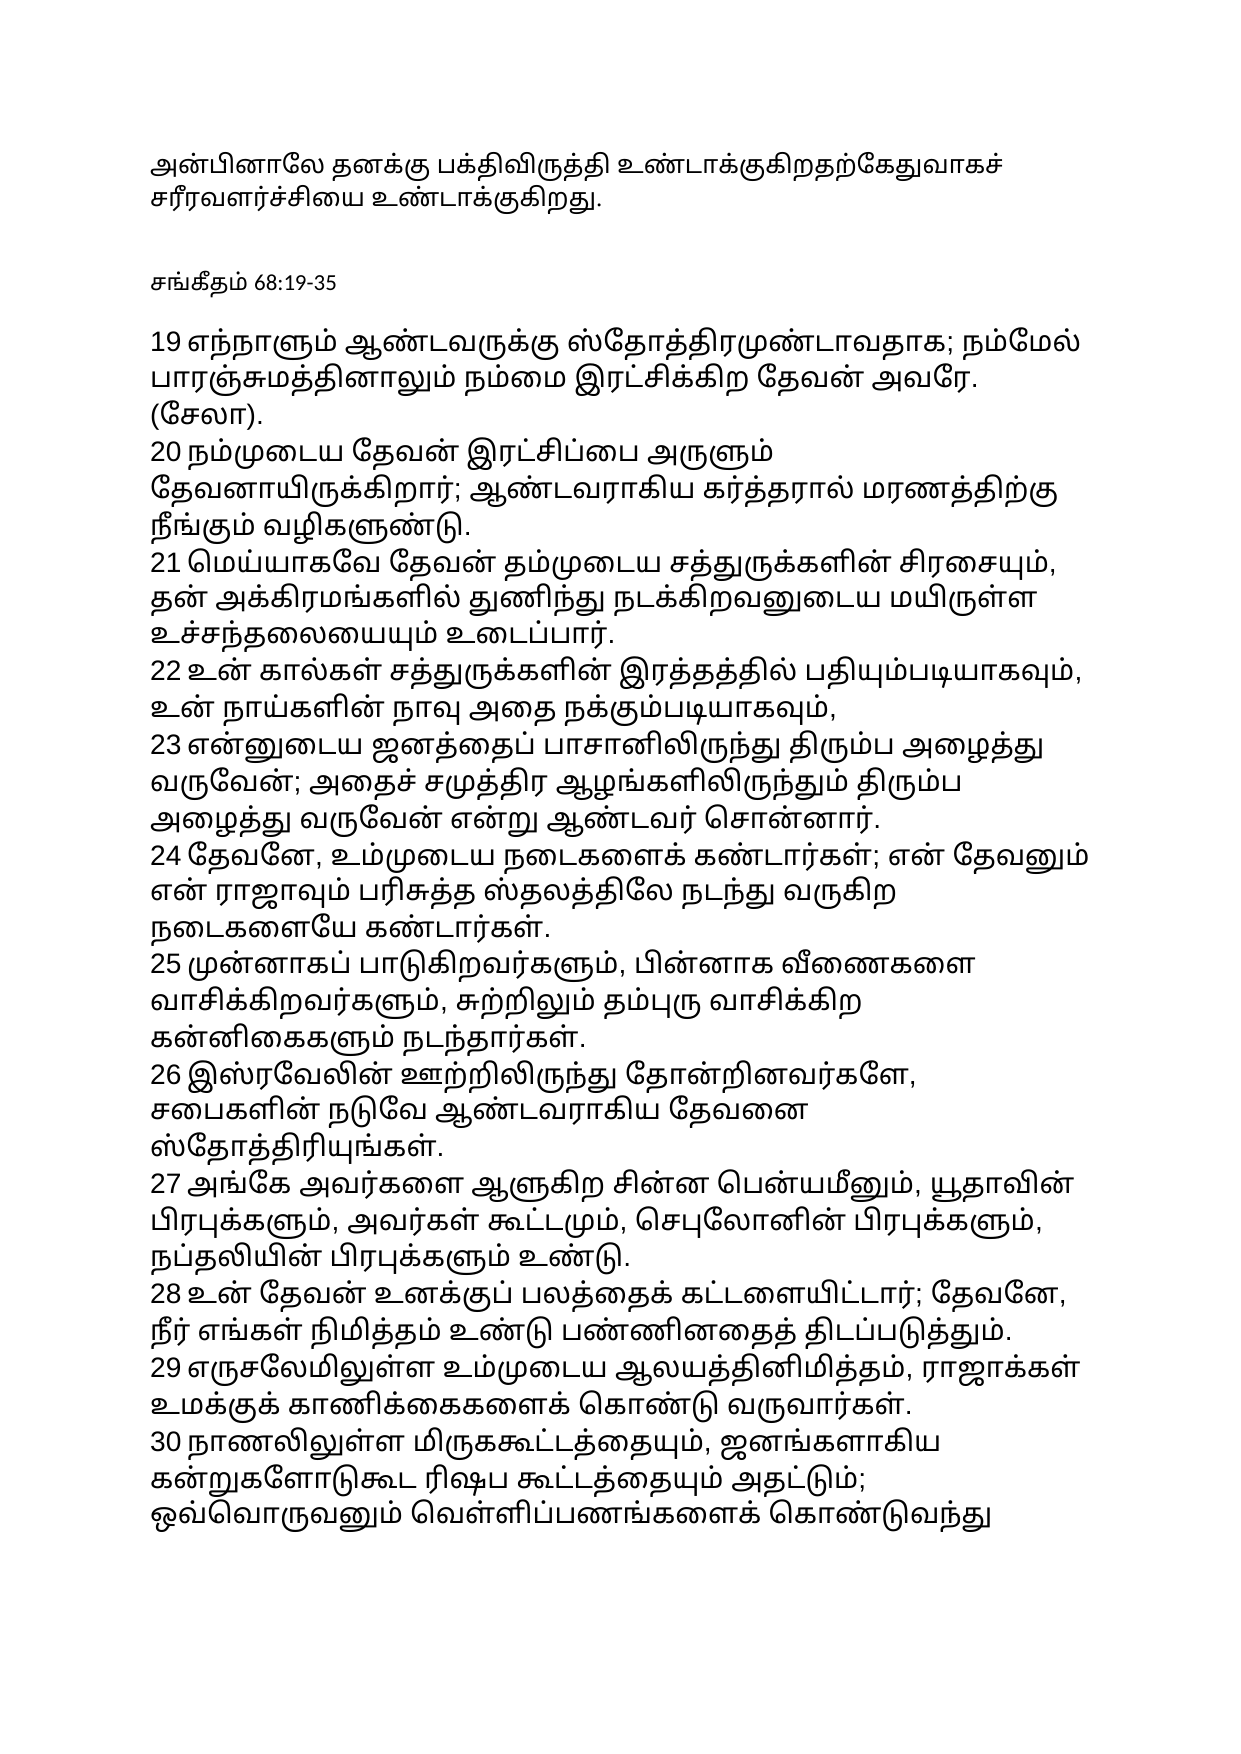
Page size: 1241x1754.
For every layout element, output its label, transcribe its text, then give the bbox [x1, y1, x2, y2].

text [150, 150, 1090, 215]
text 24தேவனே, உம்முடைய நடைகளைக் கண்டார்கள்; என் தேவனும் என் ராஜாவும் பரிசுத்த ஸ்தலத்திலே நடந்து வருகிற நடைகளையே கண்டார்கள். [150, 839, 1090, 947]
text 27அங்கே அவர்களை ஆளுகிற சின்ன பென்யமீனும், யூதாவின் பிரபுக்களும், அவர்கள் கூட்டமும், செபுலோனின் பிரபுக்களும், நப்தலியின் பிரபுக்களும் உண்டு. [150, 1167, 1090, 1277]
text 20நம்முடைய தேவன் இரட்சிப்பை அருளும் தேவனாயிருக்கிறார்; ஆண்டவராகிய கர்த்தரால் மரணத்திற்கு நீங்கும் வழிகளுண்டு. [150, 435, 1090, 546]
text 25முன்னாகப் பாடுகிறவர்களும், பின்னாக வீணைகளை வாசிக்கிறவர்களும், சுற்றிலும் தம்புரு வாசிக்கிற கன்னிகைகளும் நடந்தார்கள். [150, 947, 1090, 1058]
text 28உன் தேவன் உனக்குப் பலத்தைக் கட்டளையிட்டார்; தேவனே, நீர் எங்கள் நிமித்தம் உண்டு பண்ணினதைத் திடப்படுத்தும். [150, 1277, 1090, 1351]
text 23என்னுடைய ஜனத்தைப் பாசானிலிருந்து திரும்ப அழைத்து வருவேன்; அதைச் சமுத்திர ஆழங்களிலிருந்தும் திரும்ப அழைத்து வருவேன் என்று ஆண்டவர் சொன்னார். [150, 728, 1090, 839]
text 29எருசலேமிலுள்ள உம்முடைய ஆலயத்தினிமித்தம், ராஜாக்கள் உமக்குக் காணிக்கைகளைக் கொண்டு வருவார்கள். [150, 1351, 1090, 1425]
text 22உன் கால்கள் சத்துருக்களின் இரத்தத்தில் பதியும்படியாகவும், உன் நாய்களின் நாவு அதை நக்கும்படியாகவும், [150, 654, 1090, 728]
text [150, 1425, 1090, 1533]
text 19எந்நாளும் ஆண்டவருக்கு ஸ்தோத்திரமுண்டாவதாக; நம்மேல் பாரஞ்சுமத்தினாலும் நம்மை இரட்சிக்கிற தேவன் அவரே. (சேலா). [150, 324, 1090, 435]
text 21மெய்யாகவே தேவன் தம்முடைய சத்துருக்களின் சிரசையும், தன் அக்கிரமங்களில் துணிந்து நடக்கிறவனுடைய மயிருள்ள உச்சந்தலையையும் உடைப்பார். [150, 546, 1090, 654]
text சங்கீதம் 68:19-35 [150, 268, 1090, 299]
text 26இஸ்ரவேலின் ஊற்றிலிருந்து தோன்றினவர்களே, சபைகளின் நடுவே ஆண்டவராகிய தேவனை ஸ்தோத்திரியுங்கள். [150, 1058, 1090, 1167]
